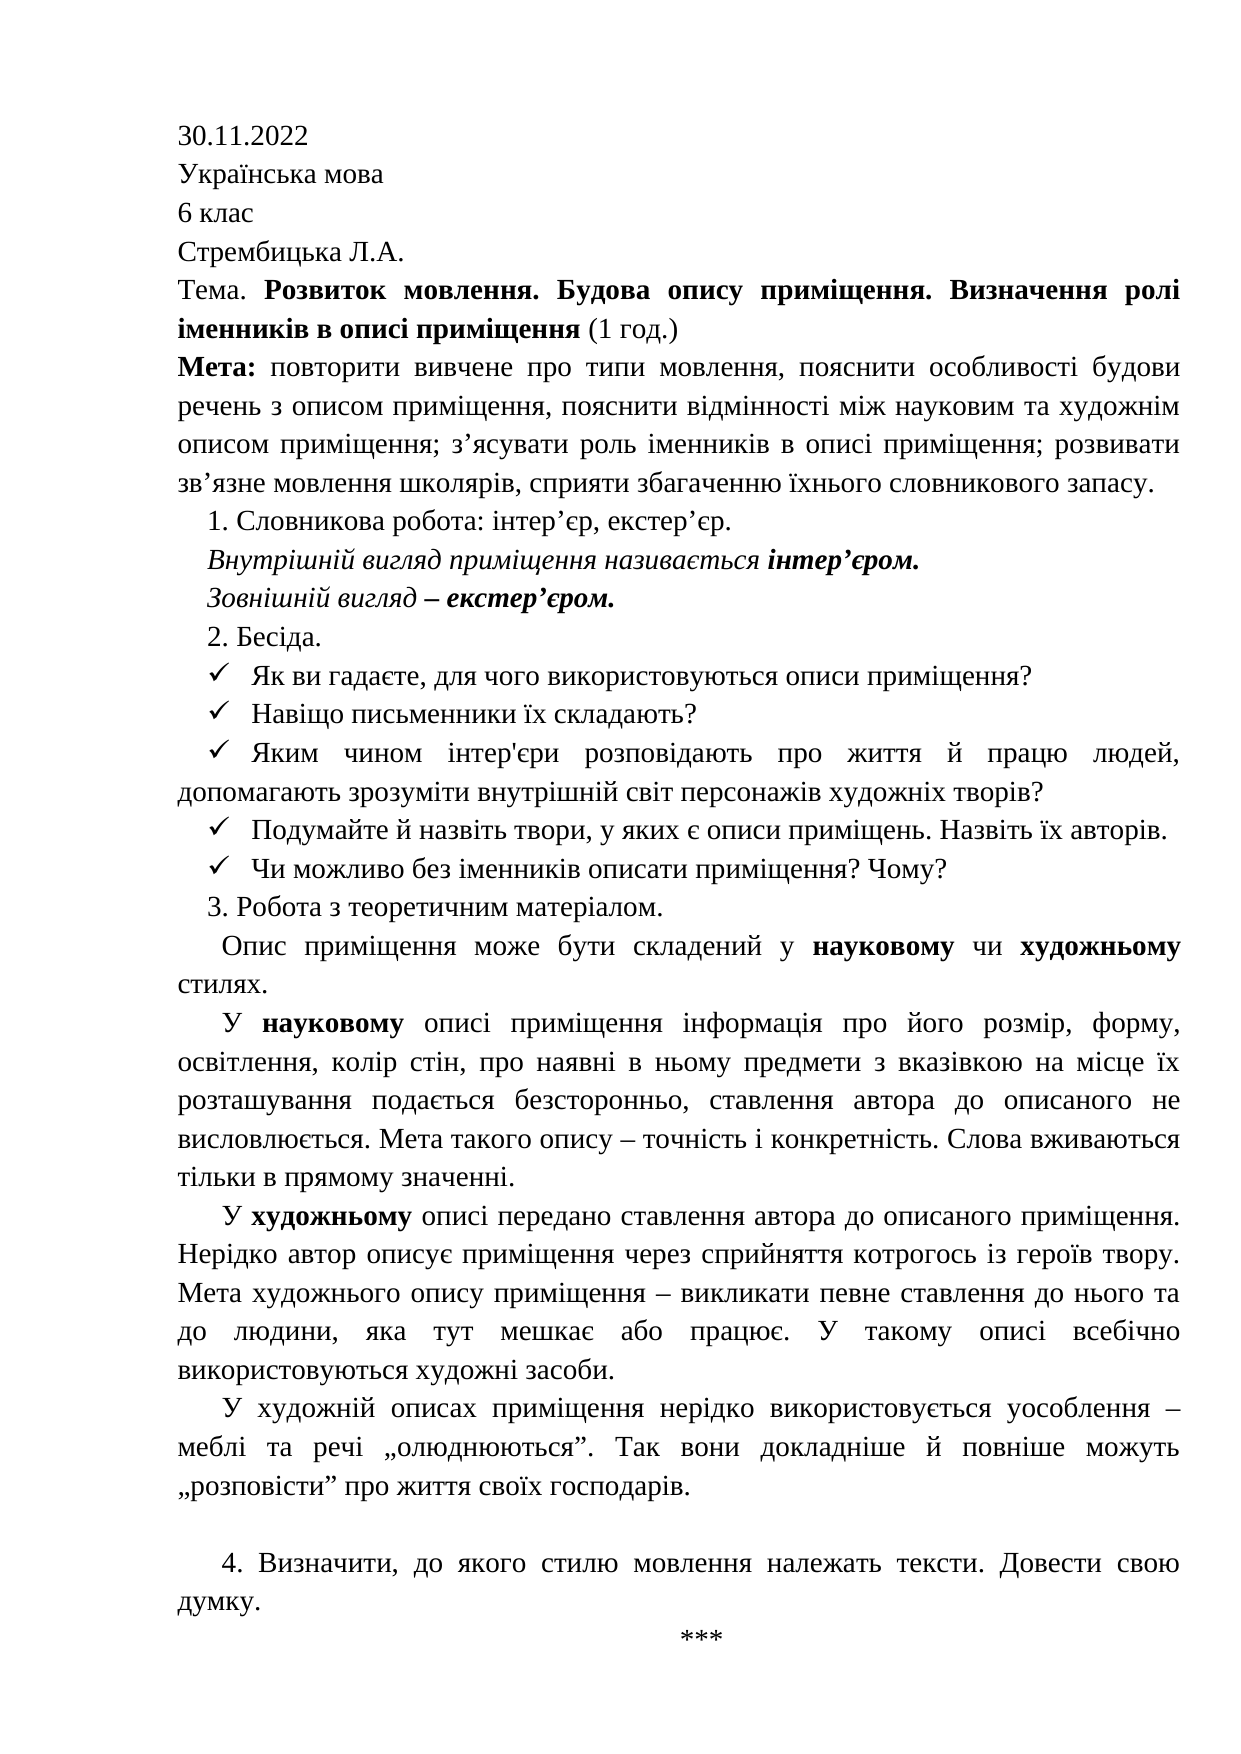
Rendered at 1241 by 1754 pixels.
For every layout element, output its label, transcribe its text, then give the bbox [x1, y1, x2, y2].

text Мета: повторити вивчене про типи мовлення, пояснити особливості будови речень з описом приміщення, пояснити відмінності між науковим та художнім описом приміщення; з’ясувати роль іменників в описі приміщення; розвивати зв’язне мовлення школярів, сприяти збагаченню їхнього словникового запасу. [177, 349, 1181, 498]
text *** [177, 1622, 1181, 1655]
list Подумайте й назвіть твори, у яких є описи приміщень. Назвіть їх авторів. [177, 812, 1181, 846]
text У науковому описі приміщення інформація про його розмір, форму, освітлення, колір стін, про наявні в ньому предмети з вказівкою на місце їх розташування подається безсторонньо, ставлення автора до описаного не висловлюється. Мета такого опису – точність і конкретність. Слова вживаються тільки в прямому значенні. [177, 1005, 1181, 1193]
text 6 клас [177, 195, 1181, 229]
list Яким чином інтер'єри розповідають про життя й працю людей, допомагають зрозуміти внутрішній світ персонажів художніх творів? [177, 735, 1181, 807]
list Чи можливо без іменників описати приміщення? Чому? [177, 851, 1181, 884]
text У художній описах приміщення нерідко використовується уособлення – меблі та речі „олюднюються”. Так вони докладніше й повніше можуть „розповісти” про життя своїх господарів. [177, 1391, 1181, 1501]
text Українська мова [177, 157, 1181, 190]
text 2. Бесіда. [177, 619, 1181, 653]
text Внутрішній вигляд приміщення називається інтер’єром. [177, 542, 1181, 576]
list Як ви гадаєте, для чого використовуються описи приміщення? [177, 658, 1181, 691]
text 1. Словникова робота: інтер’єр, екстер’єр. [177, 503, 1181, 537]
text Тема. Розвиток мовлення. Будова опису приміщення. Визначення ролі іменників в описі приміщення (1 год.) [177, 272, 1181, 344]
text 4. Визначити, до якого стилю мовлення належать тексти. Довести свою думку. [177, 1545, 1181, 1617]
text У художньому описі передано ставлення автора до описаного приміщення. Нерідко автор описує приміщення через сприйняття котрогось із героїв твору. Мета художнього опису приміщення – викликати певне ставлення до нього та до людини, яка тут мешкає або працює. У такому описі всебічно використовуються художні засоби. [177, 1198, 1181, 1386]
list Навіщо письменники їх складають? [177, 696, 1181, 730]
text 3. Робота з теоретичним матеріалом. [177, 889, 1181, 923]
text Стрембицька Л.А. [177, 234, 1181, 267]
text 30.11.2022 [177, 118, 1181, 152]
text Опис приміщення може бути складений у науковому чи художньому стилях. [177, 928, 1181, 1000]
text Зовнішній вигляд – екстер’єром. [177, 581, 1181, 614]
